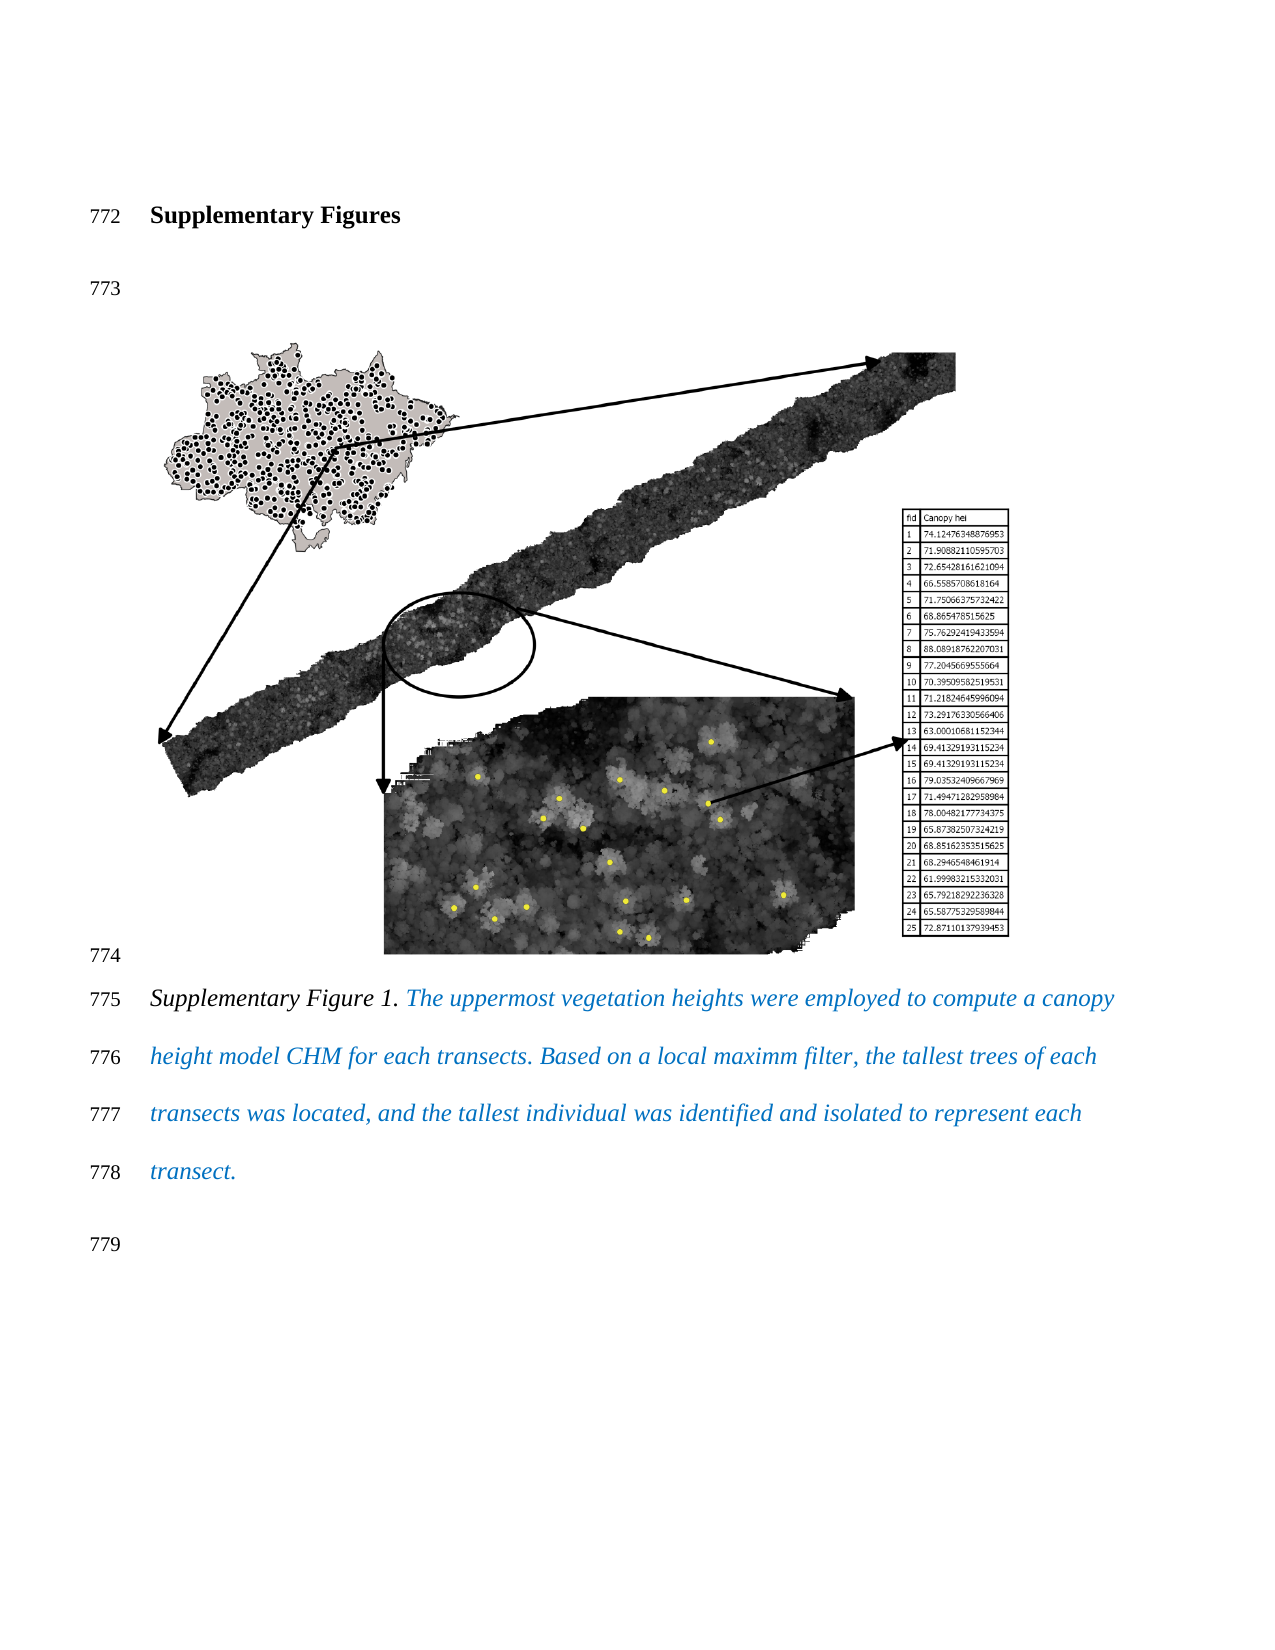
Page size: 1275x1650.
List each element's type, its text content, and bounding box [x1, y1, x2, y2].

subtitle Supplementary Figures [150, 200, 1125, 229]
text Supplementary Figure 1. The uppermost vegetation heights were employed to compute a canopy height model CHM for each transects. Based on a local maximm filter, the tallest trees of each transects was located, and the tallest individual was identified and isolated to represent each transect. [150, 983, 1125, 1184]
picture [150, 326, 1050, 963]
